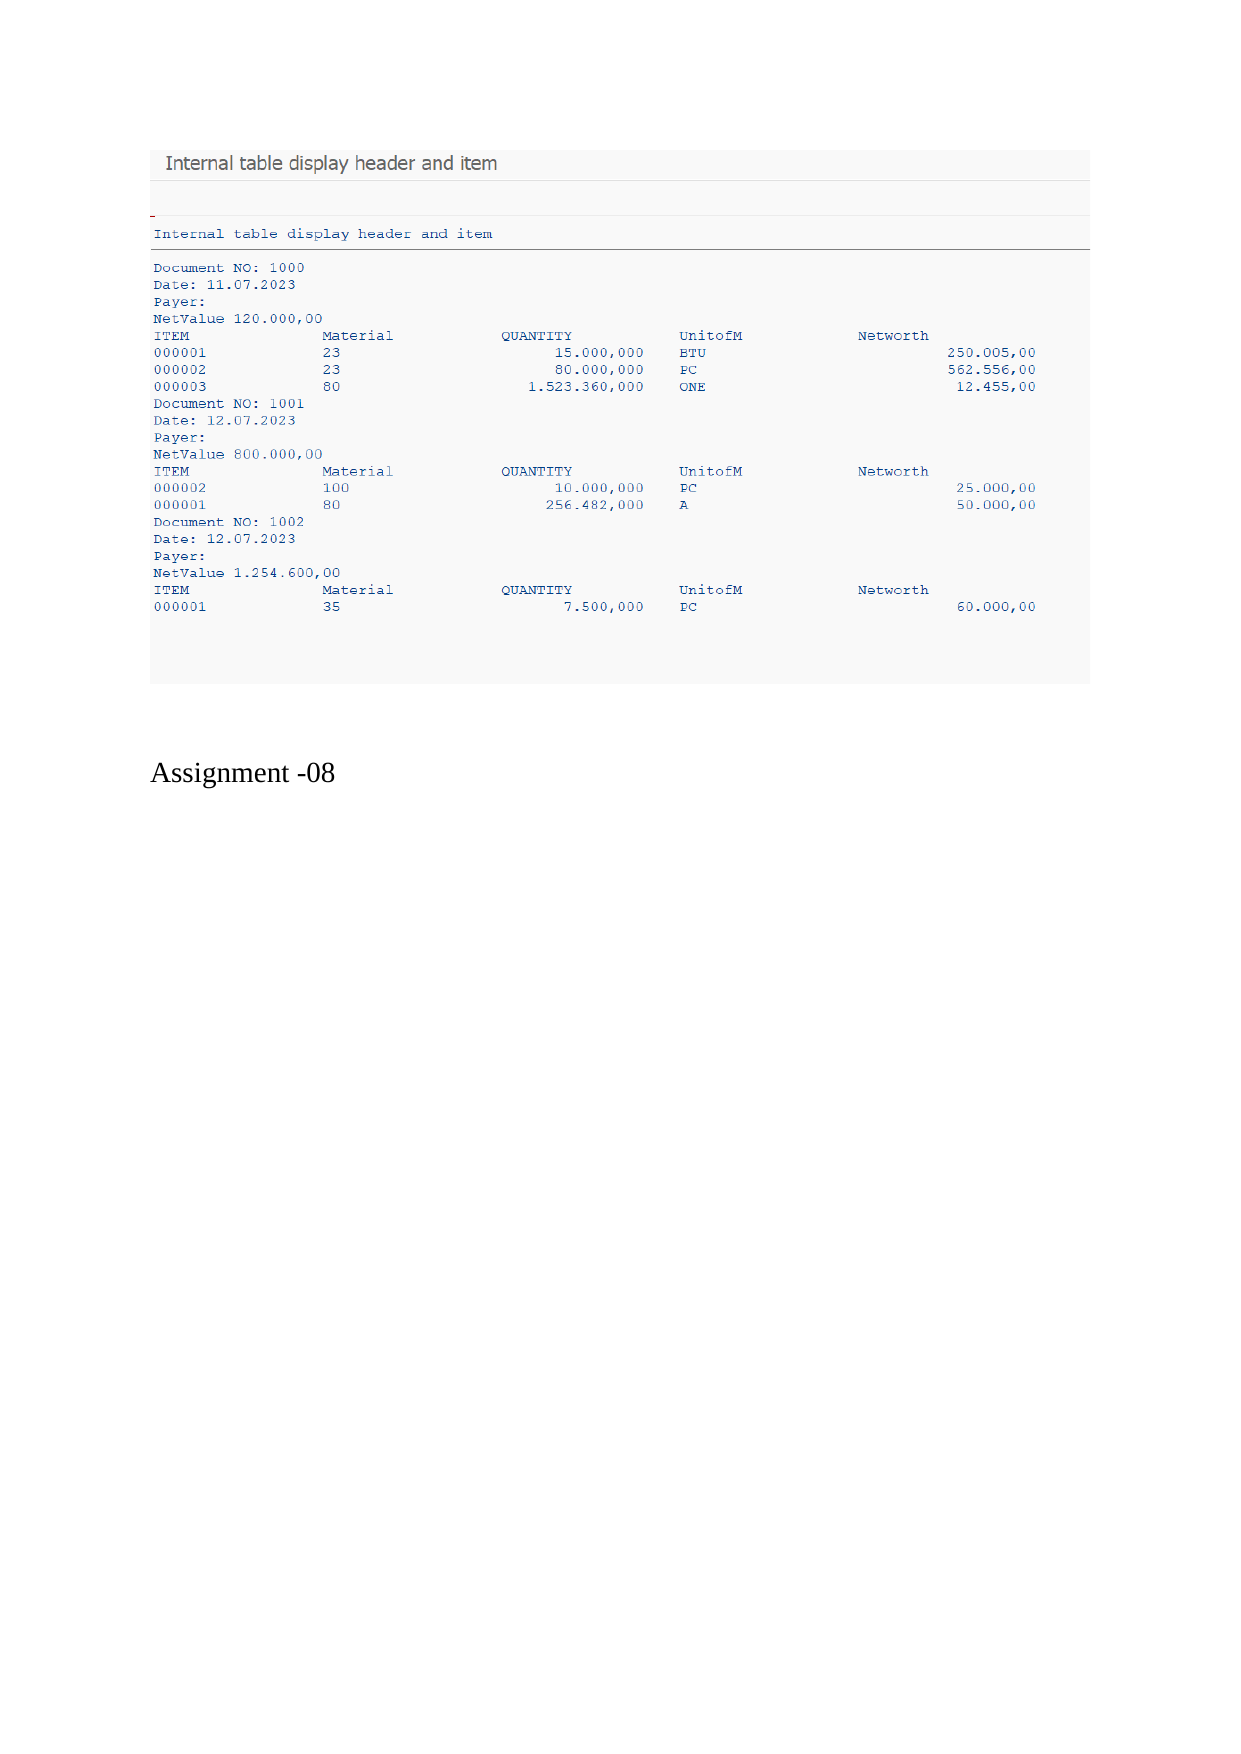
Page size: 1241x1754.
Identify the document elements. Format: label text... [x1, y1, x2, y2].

text Assignment -08 [150, 755, 1090, 789]
picture [150, 150, 1091, 684]
